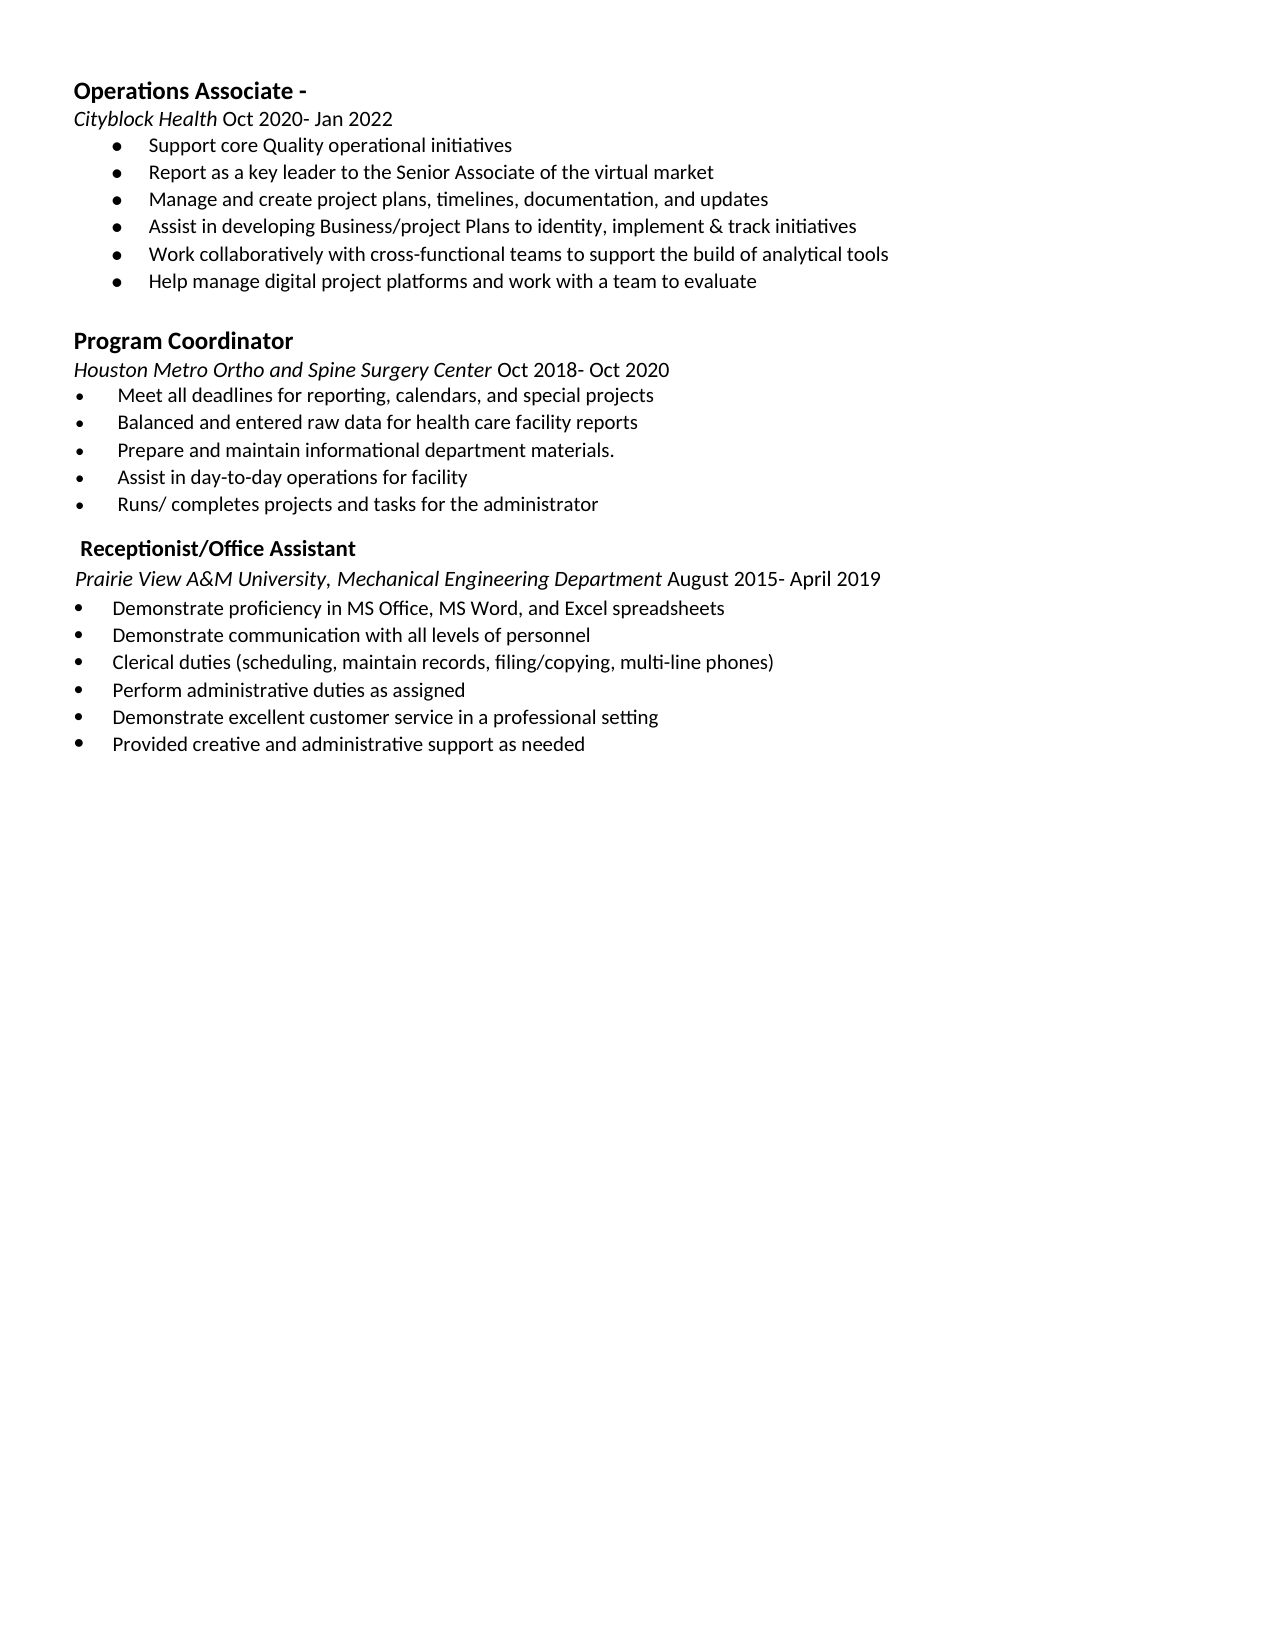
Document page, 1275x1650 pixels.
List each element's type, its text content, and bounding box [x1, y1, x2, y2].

list Assist in developing Business/project Plans to identity, implement & track initiatives [111, 214, 1200, 239]
list Clerical duties (scheduling, maintain records, filing/copying, multi-line phones) [75, 649, 1200, 675]
list Balanced and entered raw data for health care facility reports [75, 409, 1200, 435]
text Houston Metro Ortho and Spine Surgery Center Oct 2018- Oct 2020 [73, 356, 1200, 382]
list Report as a key leader to the Senior Associate of the virtual market [111, 159, 1200, 185]
list Manage and create project plans, timelines, documentation, and updates [111, 187, 1200, 212]
list Prepare and maintain informational department materials. [75, 437, 1200, 462]
subtitle Operations Associate - [73, 75, 1200, 106]
text Cityblock Health Oct 2020- Jan 2022 [73, 106, 1200, 132]
list Demonstrate communication with all levels of personnel [75, 622, 1200, 647]
list Provided creative and administrative support as needed [75, 732, 1200, 757]
list Work collaboratively with cross-functional teams to support the build of analytical tools [111, 241, 1200, 266]
list Help manage digital project platforms and work with a team to evaluate [111, 268, 1200, 293]
list Perform administrative duties as assigned [75, 677, 1200, 702]
list Runs/ completes projects and tasks for the administrator [75, 491, 1200, 517]
list Meet all deadlines for reporting, calendars, and special projects [75, 382, 1200, 408]
list Demonstrate excellent customer service in a professional setting [75, 704, 1200, 730]
subtitle Program Coordinator [73, 325, 1200, 356]
list Assist in day-to-day operations for facility [75, 464, 1200, 489]
list Demonstrate proficiency in MS Office, MS Word, and Excel spreadsheets [75, 595, 1200, 620]
list Support core Quality operational initiatives [111, 132, 1200, 158]
text Receptionist/Office Assistant [75, 534, 1200, 562]
text Prairie View A&M University, Mechanical Engineering Department August 2015- April 2019 [75, 565, 1200, 592]
